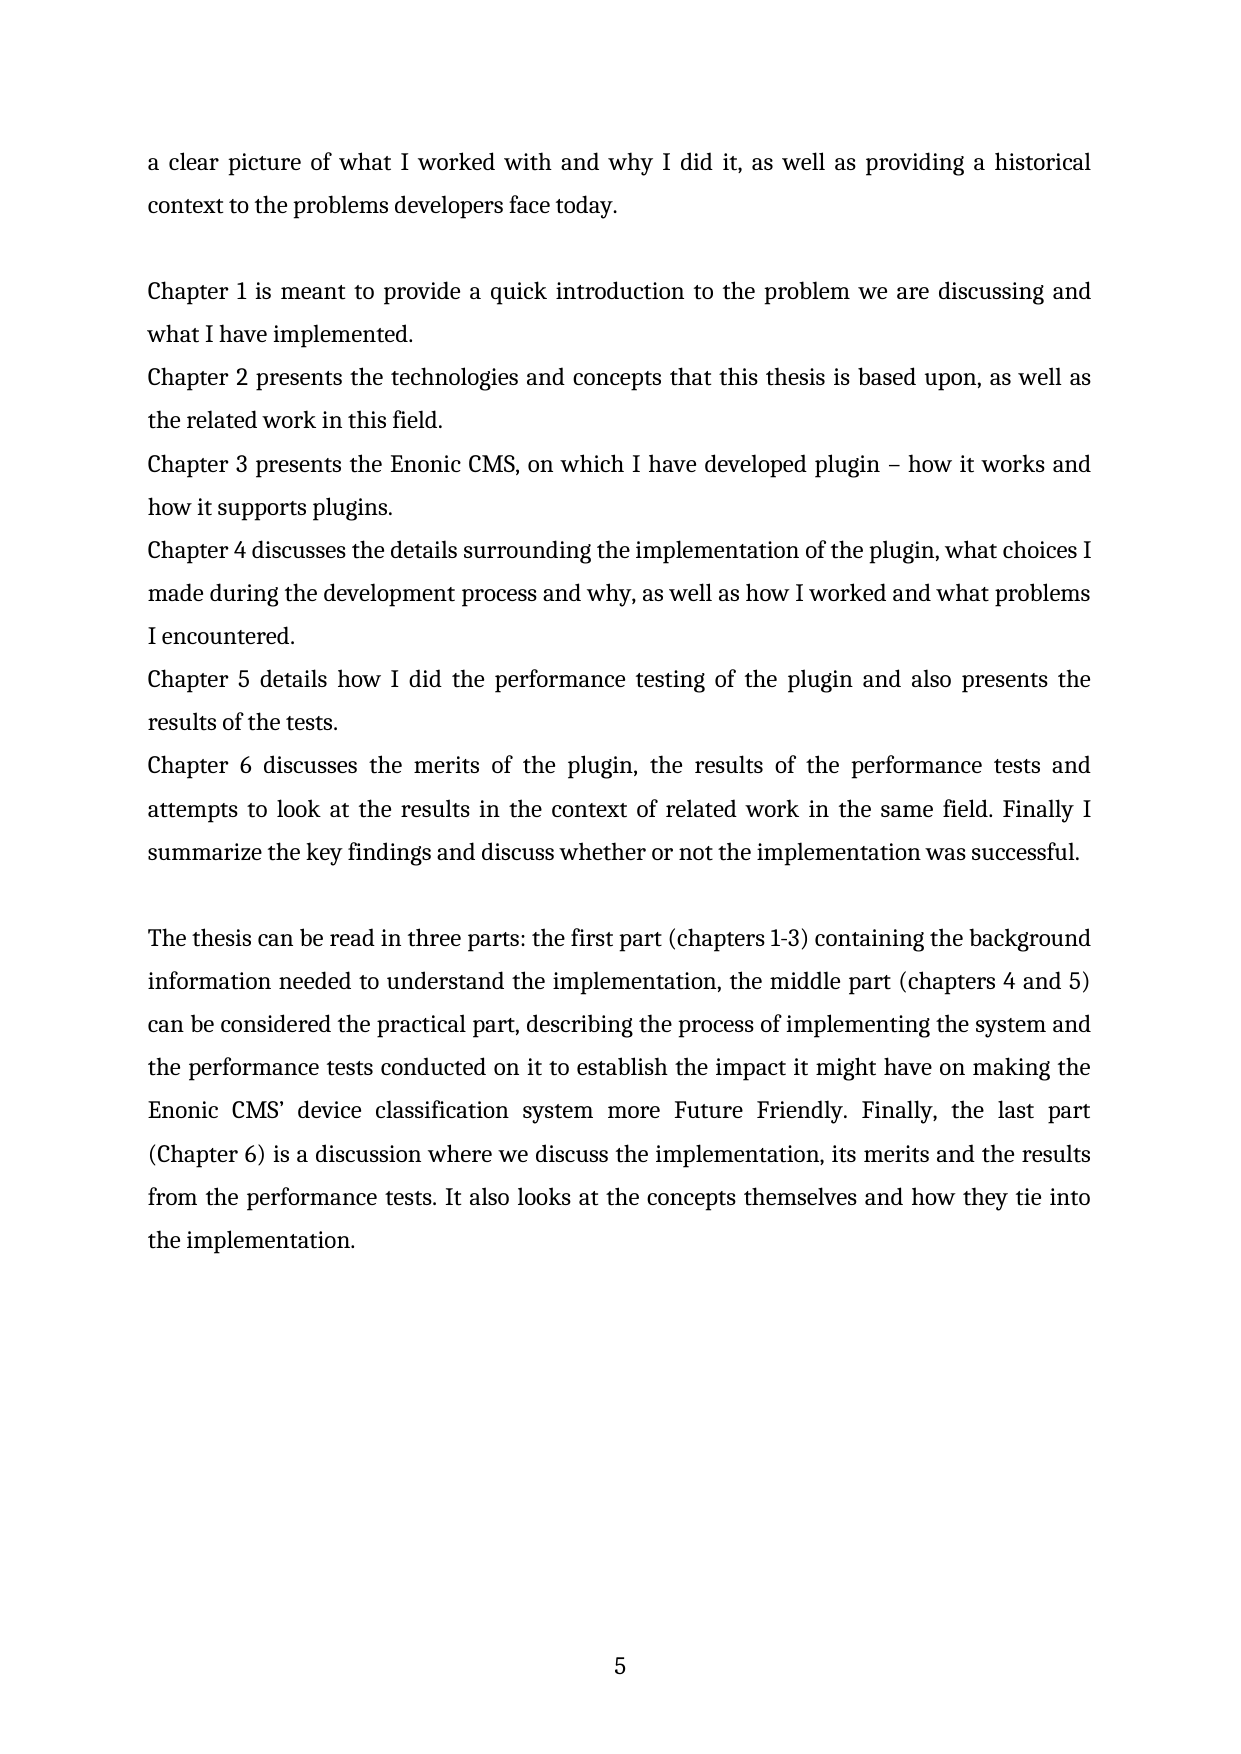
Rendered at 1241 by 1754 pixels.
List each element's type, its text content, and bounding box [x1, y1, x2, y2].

text Chapter 6 discusses the merits of the plugin, the results of the performance tests and attempts to look at the results in the context of related work in the same field. Finally I summarize the key findings and discuss whether or not the implementation was successful. [148, 751, 1092, 866]
text Chapter 1 is meant to provide a quick introduction to the problem we are discussing and what I have implemented. [148, 277, 1092, 349]
text Chapter 5 details how I did the performance testing of the plugin and also presents the results of the tests. [148, 665, 1092, 737]
text Chapter 4 discusses the details surrounding the implementation of the plugin, what choices I made during the development process and why, as well as how I worked and what problems I encountered. [148, 536, 1092, 651]
text Chapter 2 presents the technologies and concepts that this thesis is based upon, as well as the related work in this field. [148, 363, 1092, 435]
text Chapter 3 presents the Enonic CMS, on which I have developed plugin – how it works and how it supports plugins. [148, 449, 1092, 521]
text The thesis can be read in three parts: the first part (chapters 1-3) containing the background information needed to understand the implementation, the middle part (chapters 4 and 5) can be considered the practical part, describing the process of implementing the system and the performance tests conducted on it to establish the impact it might have on making the Enonic CMS’ device classification system more Future Friendly. Finally, the last part (Chapter 6) is a discussion where we discuss the implementation, its merits and the results from the performance tests. It also looks at the concepts themselves and how they tie into the implementation. [148, 924, 1092, 1254]
